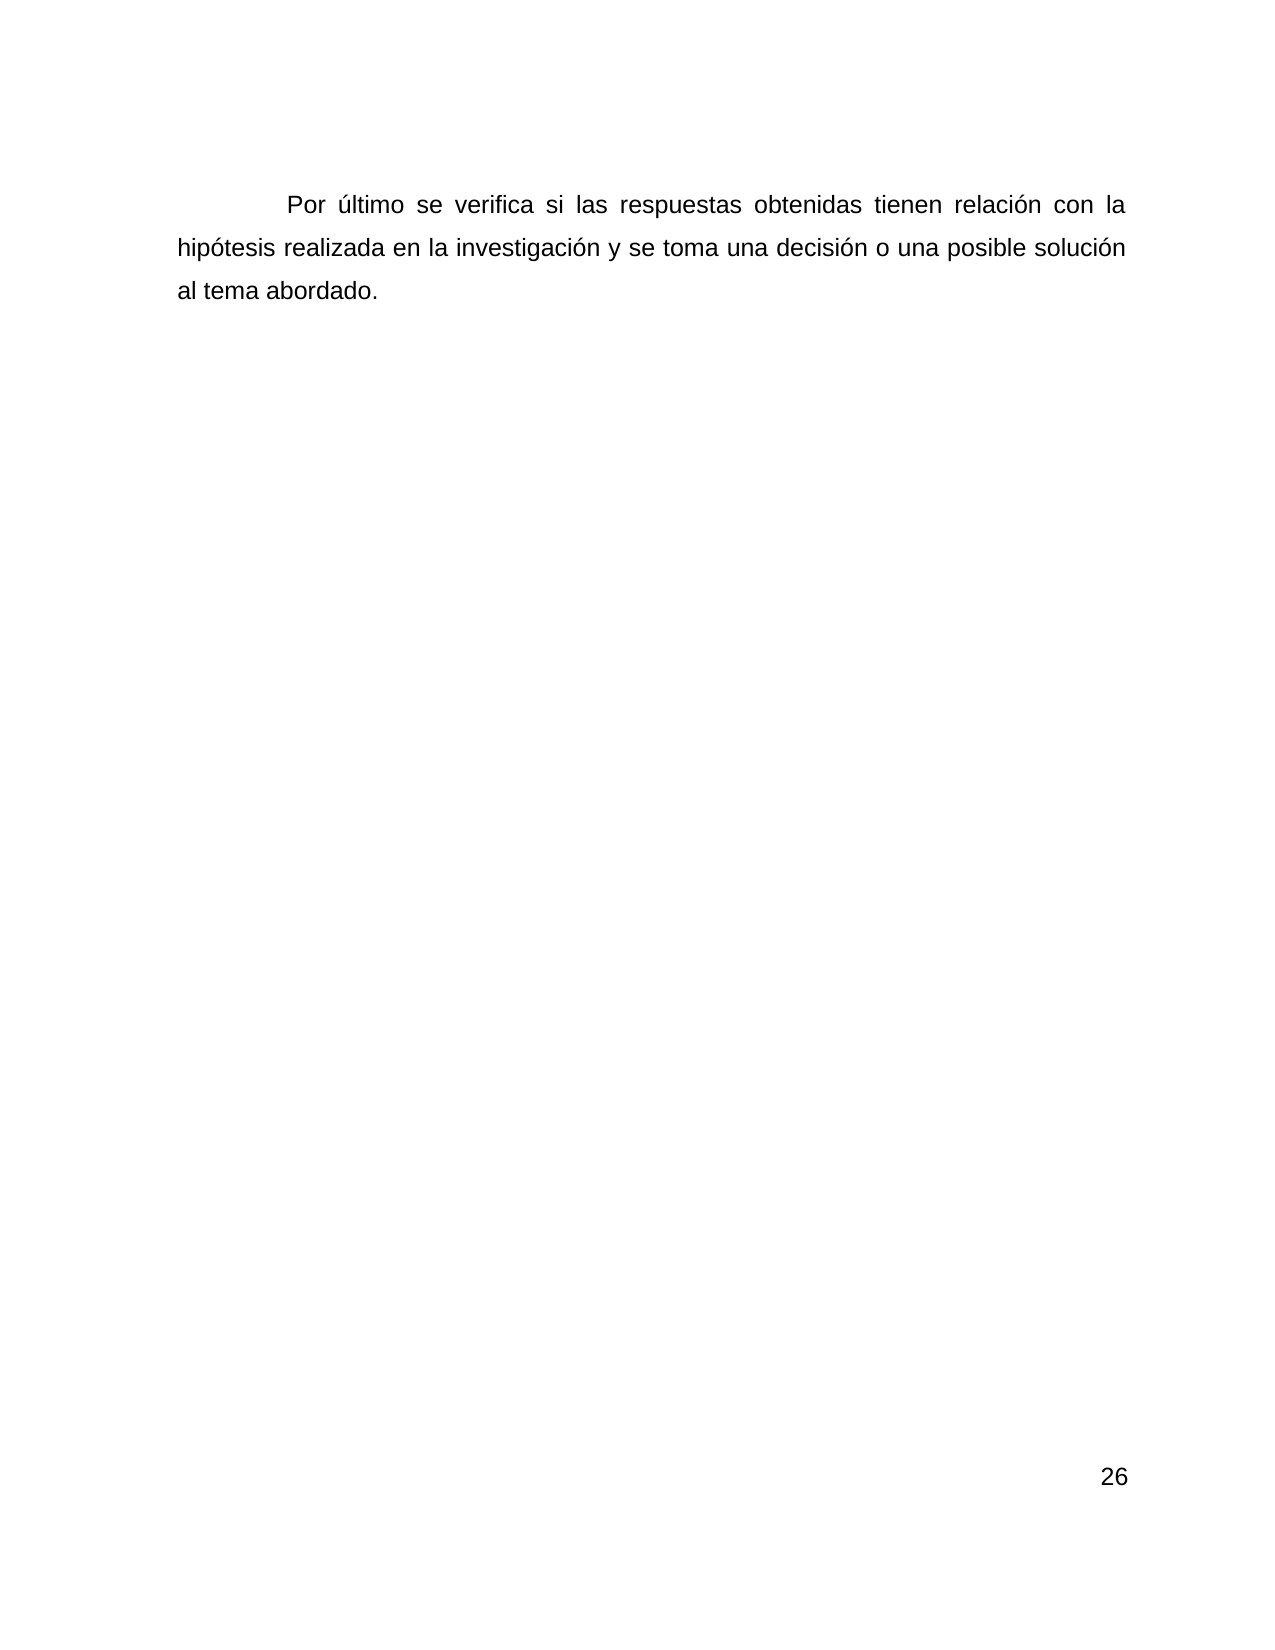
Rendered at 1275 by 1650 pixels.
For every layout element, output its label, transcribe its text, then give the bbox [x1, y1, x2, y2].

text Por último se verifica si las respuestas obtenidas tienen relación con la hipótesis realizada en la investigación y se toma una decisión o una posible solución al tema abordado. [177, 190, 1128, 305]
